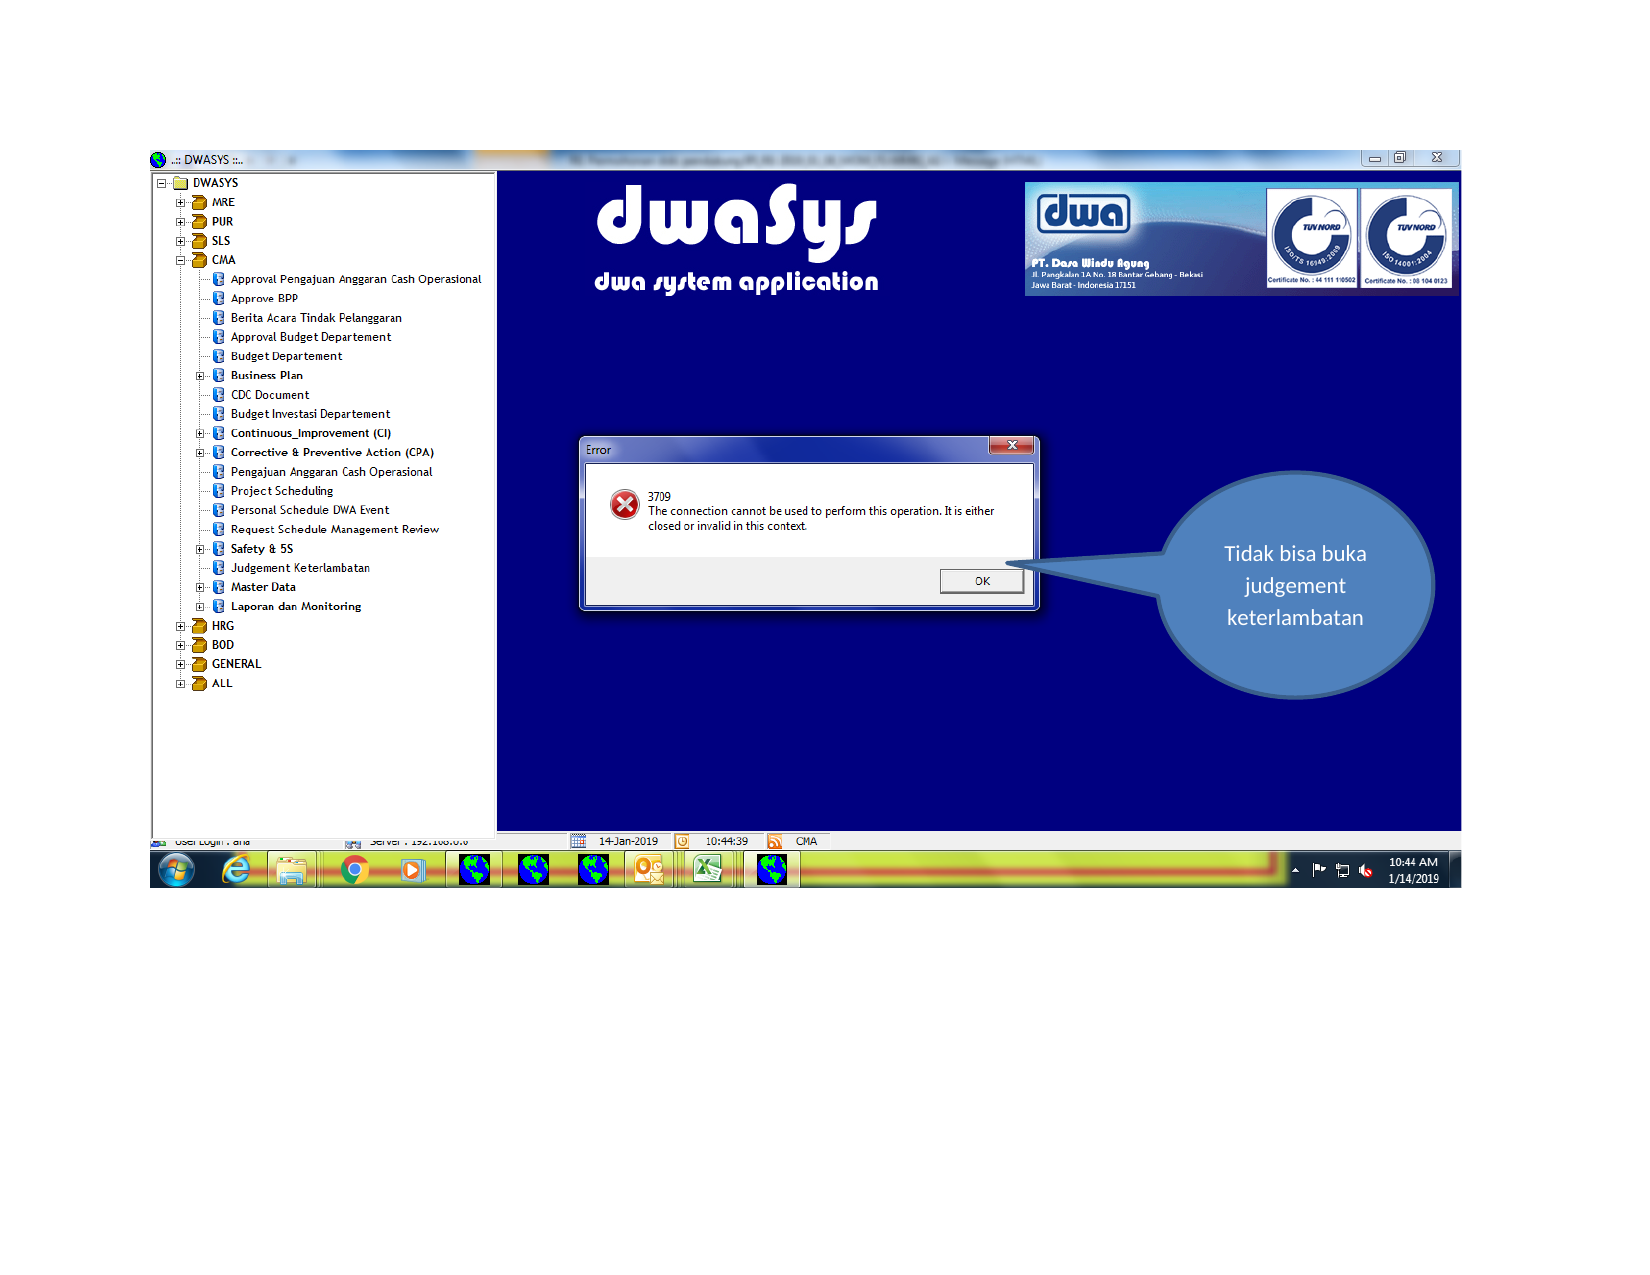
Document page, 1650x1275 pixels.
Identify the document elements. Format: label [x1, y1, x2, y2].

picture [150, 150, 1462, 888]
